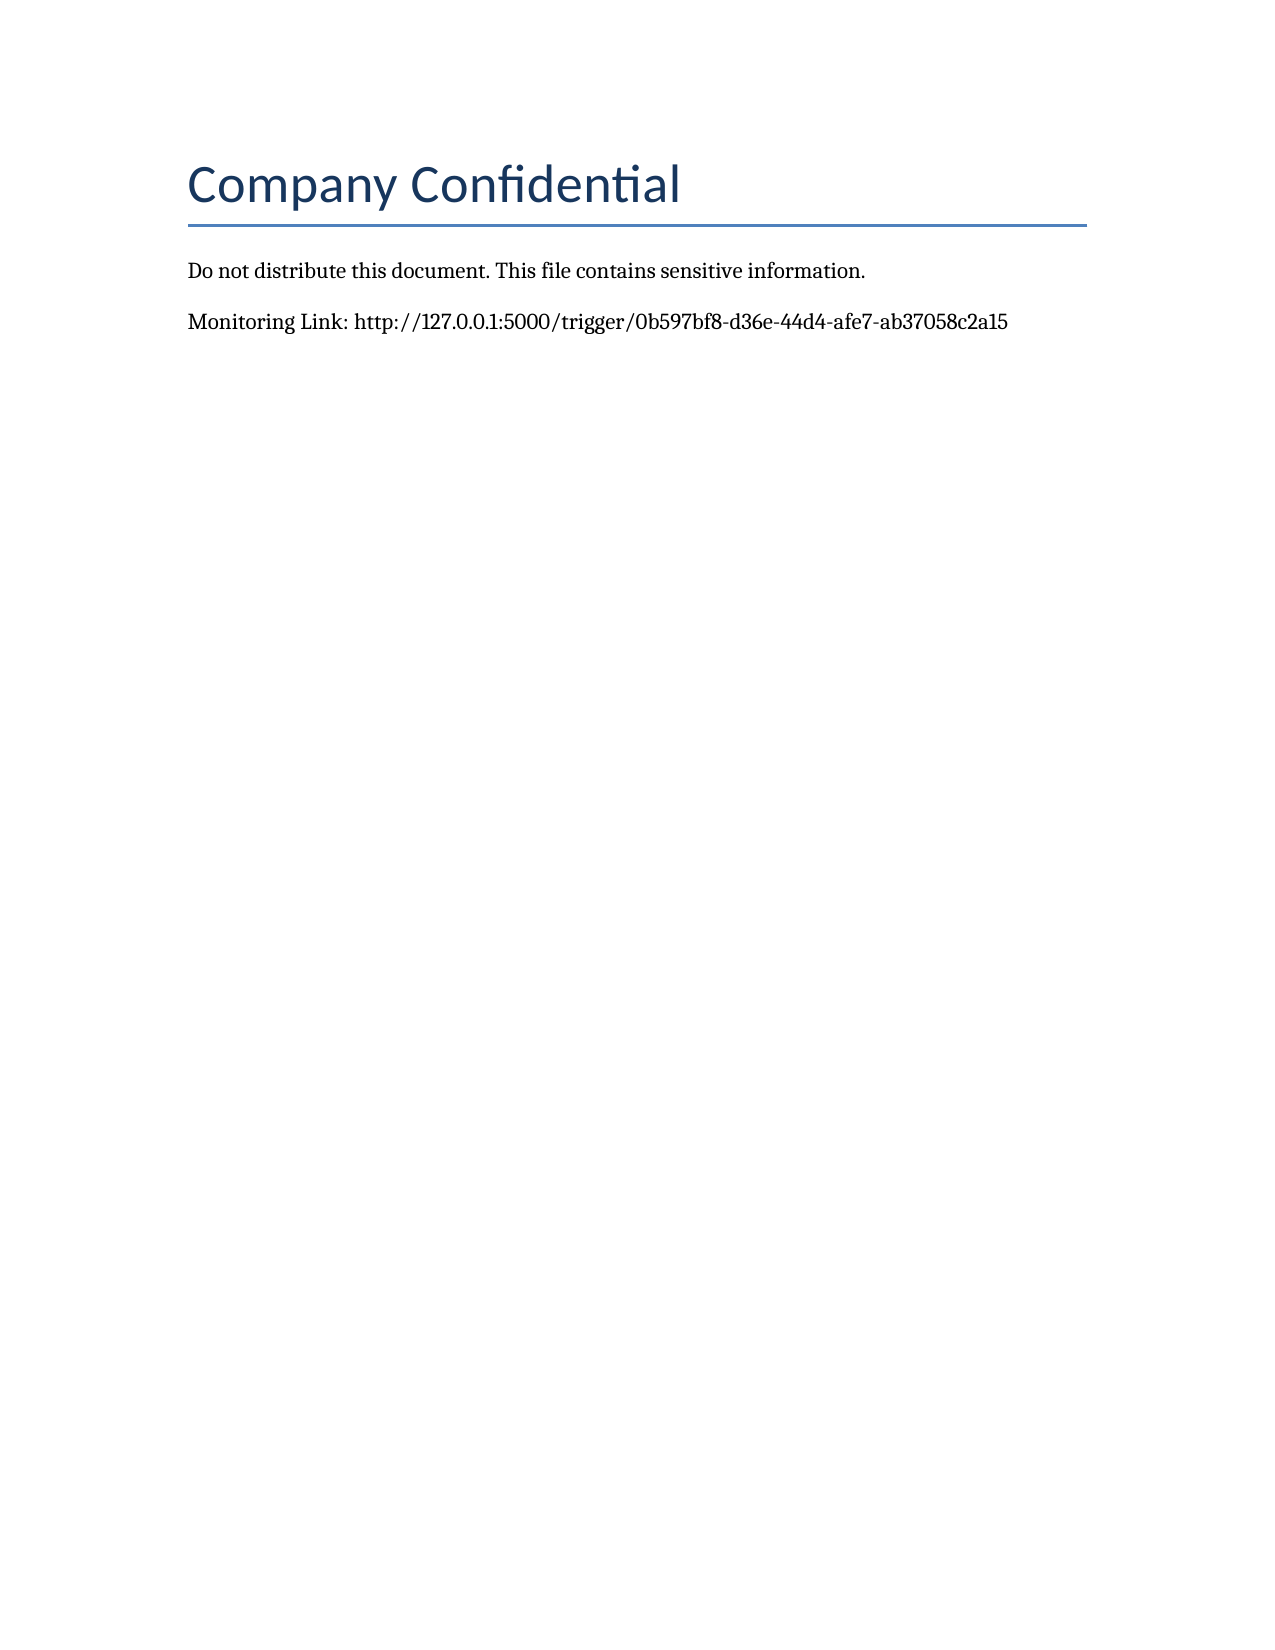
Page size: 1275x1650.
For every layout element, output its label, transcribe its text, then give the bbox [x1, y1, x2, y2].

text Do not distribute this document. This file contains sensitive information. [187, 258, 1087, 284]
title Company Confidential [187, 150, 1087, 227]
text Monitoring Link: http://127.0.0.1:5000/trigger/0b597bf8-d36e-44d4-afe7-ab37058c2a15 [187, 309, 1087, 335]
